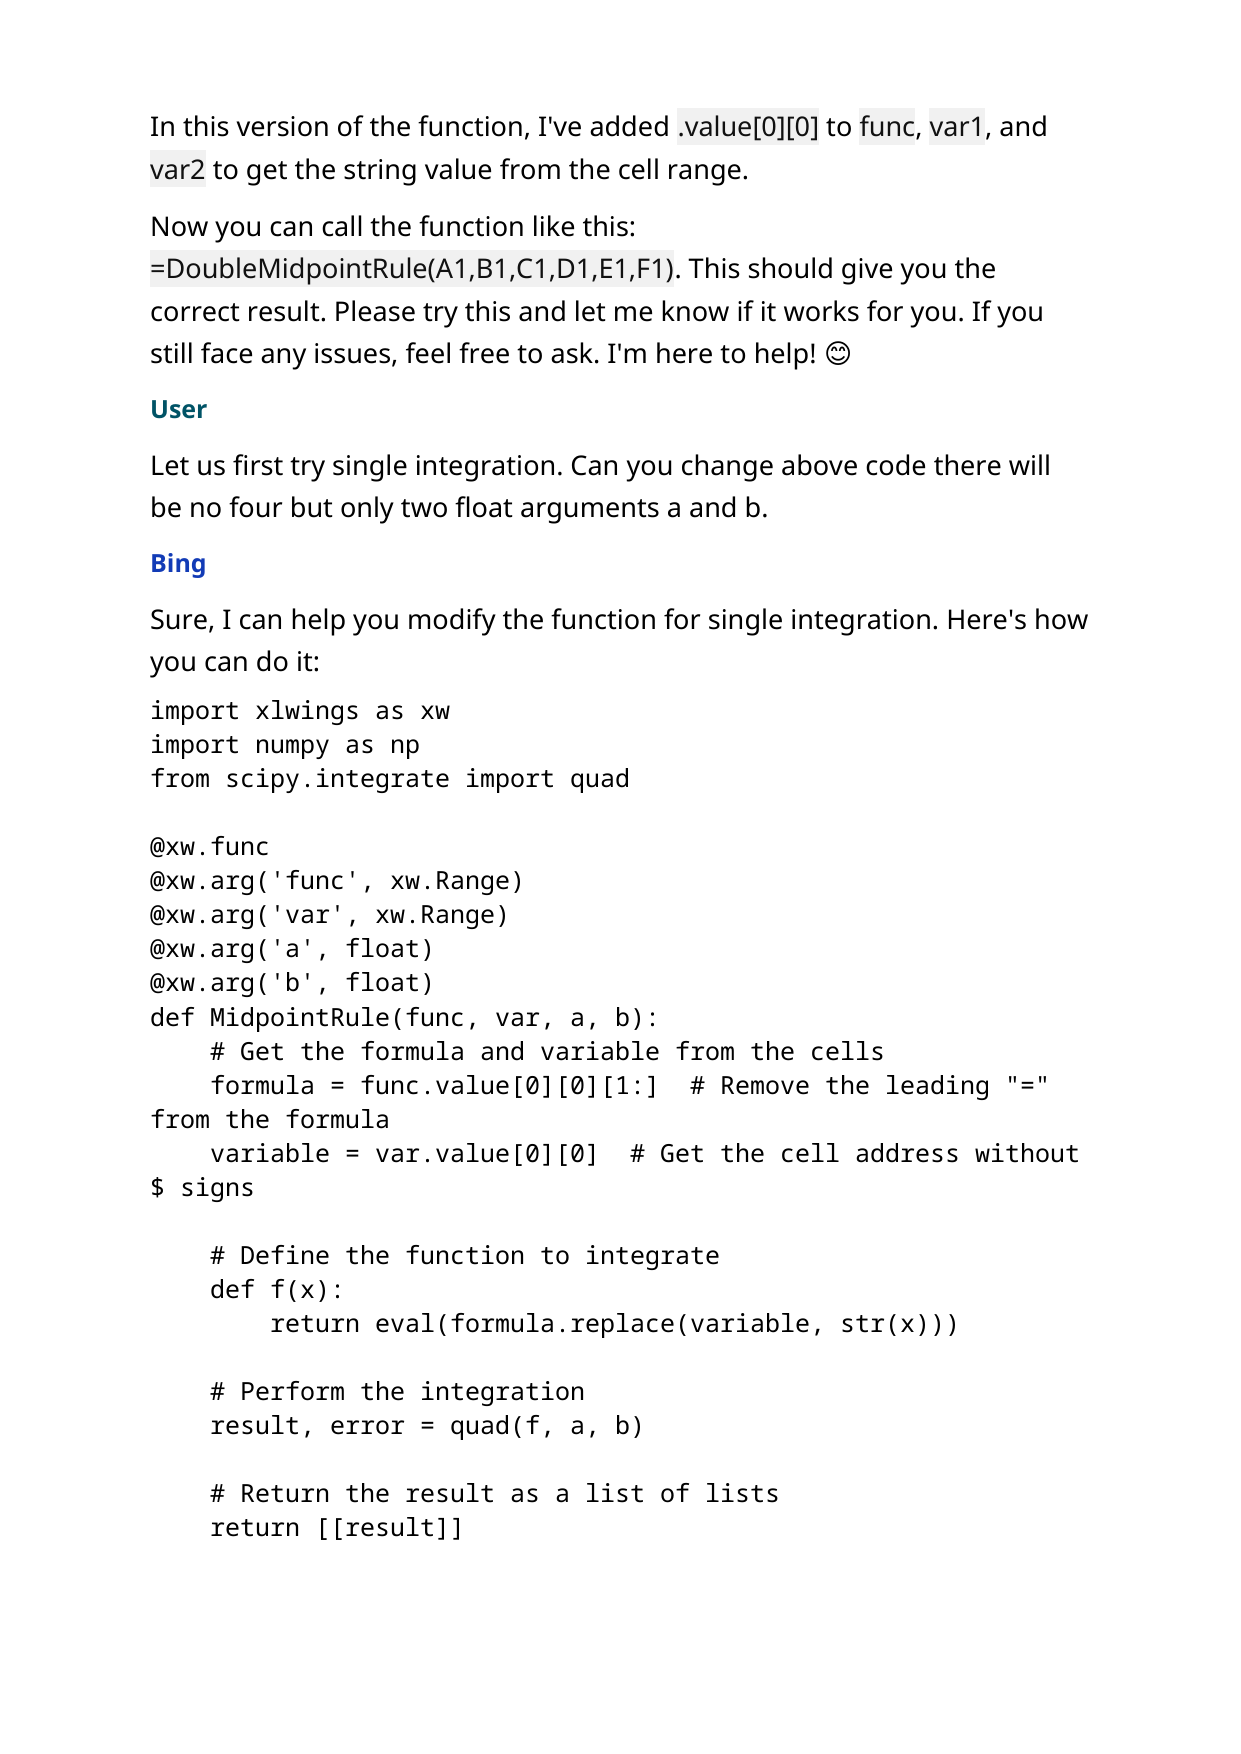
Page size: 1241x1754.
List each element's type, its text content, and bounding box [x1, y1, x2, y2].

text return eval(formula.replace(variable, str(x))) [150, 1306, 1090, 1340]
text In this version of the function, I've added .value[0][0] to func, var1, and var2 to get the string value from the cell range. [150, 108, 1090, 187]
text from scipy.integrate import quad [150, 761, 1090, 795]
text @xw.arg('var', xw.Range) [150, 897, 1090, 931]
text # Define the function to integrate [150, 1238, 1090, 1272]
text @xw.arg('func', xw.Range) [150, 863, 1090, 897]
text return [[result]] [150, 1510, 1090, 1544]
text @xw.arg('b', float) [150, 965, 1090, 999]
text import numpy as np [150, 727, 1090, 761]
text import xlwings as xw [150, 693, 1090, 727]
text variable = var.value[0][0] # Get the cell address without $ signs [150, 1135, 1090, 1203]
text def f(x): [150, 1272, 1090, 1306]
text # Get the formula and variable from the cells [150, 1033, 1090, 1067]
text Now you can call the function like this: =DoubleMidpointRule(A1,B1,C1,D1,E1,F1). This should give you the correct result. Please try this and let me know if it works for you. If you still face any issues, feel free to ask. I'm here to help! 😊 [150, 208, 1090, 372]
text Let us first try single integration. Can you change above code there will be no four but only two float arguments a and b. [150, 446, 1090, 526]
text formula = func.value[0][0][1:] # Remove the leading "=" from the formula [150, 1067, 1090, 1135]
text def MidpointRule(func, var, a, b): [150, 999, 1090, 1033]
text # Return the result as a list of lists [150, 1476, 1090, 1510]
text @xw.func [150, 829, 1090, 863]
text # Perform the integration [150, 1374, 1090, 1408]
text Sure, I can help you modify the function for single integration. Here's how you can do it: [150, 600, 1090, 679]
title Bing [150, 546, 1090, 580]
text @xw.arg('a', float) [150, 931, 1090, 965]
text result, error = quad(f, a, b) [150, 1408, 1090, 1442]
title User [150, 392, 1090, 426]
